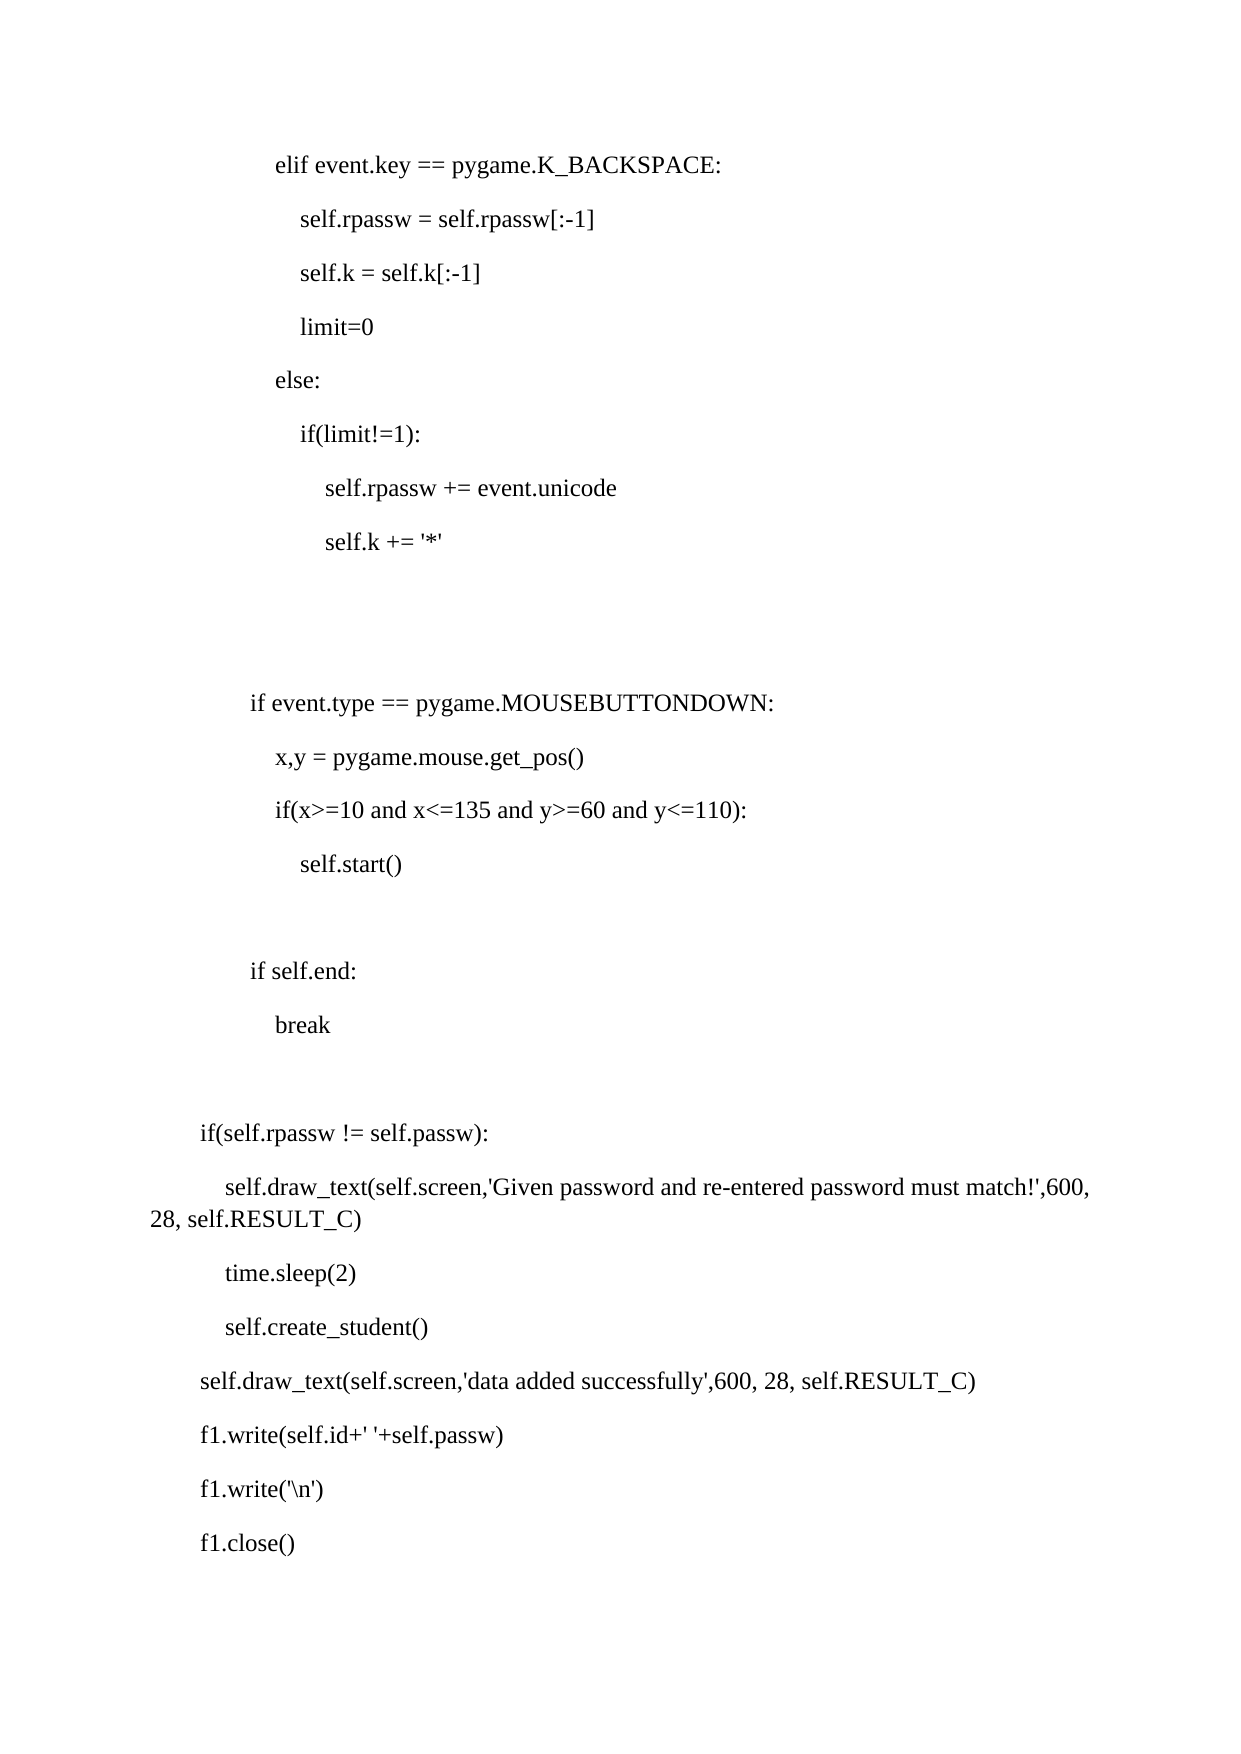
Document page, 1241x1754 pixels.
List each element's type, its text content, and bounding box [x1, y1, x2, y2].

text self.draw_text(self.screen,'Given password and re-entered password must match!',600, 28, self.RESULT_C) [150, 1172, 1090, 1233]
text self.rpassw = self.rpassw[:-1] [150, 204, 1090, 233]
text break [150, 1010, 1090, 1039]
text self.create_student() [150, 1312, 1090, 1341]
text f1.close() [150, 1528, 1090, 1556]
text self.k = self.k[:-1] [150, 258, 1090, 286]
text self.start() [150, 849, 1090, 878]
text elif event.key == pygame.K_BACKSPACE: [150, 150, 1090, 179]
text x,y = pygame.mouse.get_pos() [150, 742, 1090, 770]
text if(x>=10 and x<=135 and y>=60 and y<=110): [150, 795, 1090, 824]
text if(self.rpassw != self.passw): [150, 1118, 1090, 1146]
text f1.write(self.id+' '+self.passw) [150, 1420, 1090, 1449]
text self.k += '*' [150, 527, 1090, 556]
text if self.end: [150, 956, 1090, 985]
text self.rpassw += event.unicode [150, 473, 1090, 502]
text if event.type == pygame.MOUSEBUTTONDOWN: [150, 688, 1090, 716]
text f1.write('\n') [150, 1474, 1090, 1503]
text limit=0 [150, 312, 1090, 340]
text self.draw_text(self.screen,'data added successfully',600, 28, self.RESULT_C) [150, 1366, 1090, 1395]
text time.sleep(2) [150, 1258, 1090, 1287]
text if(limit!=1): [150, 419, 1090, 448]
text else: [150, 365, 1090, 394]
